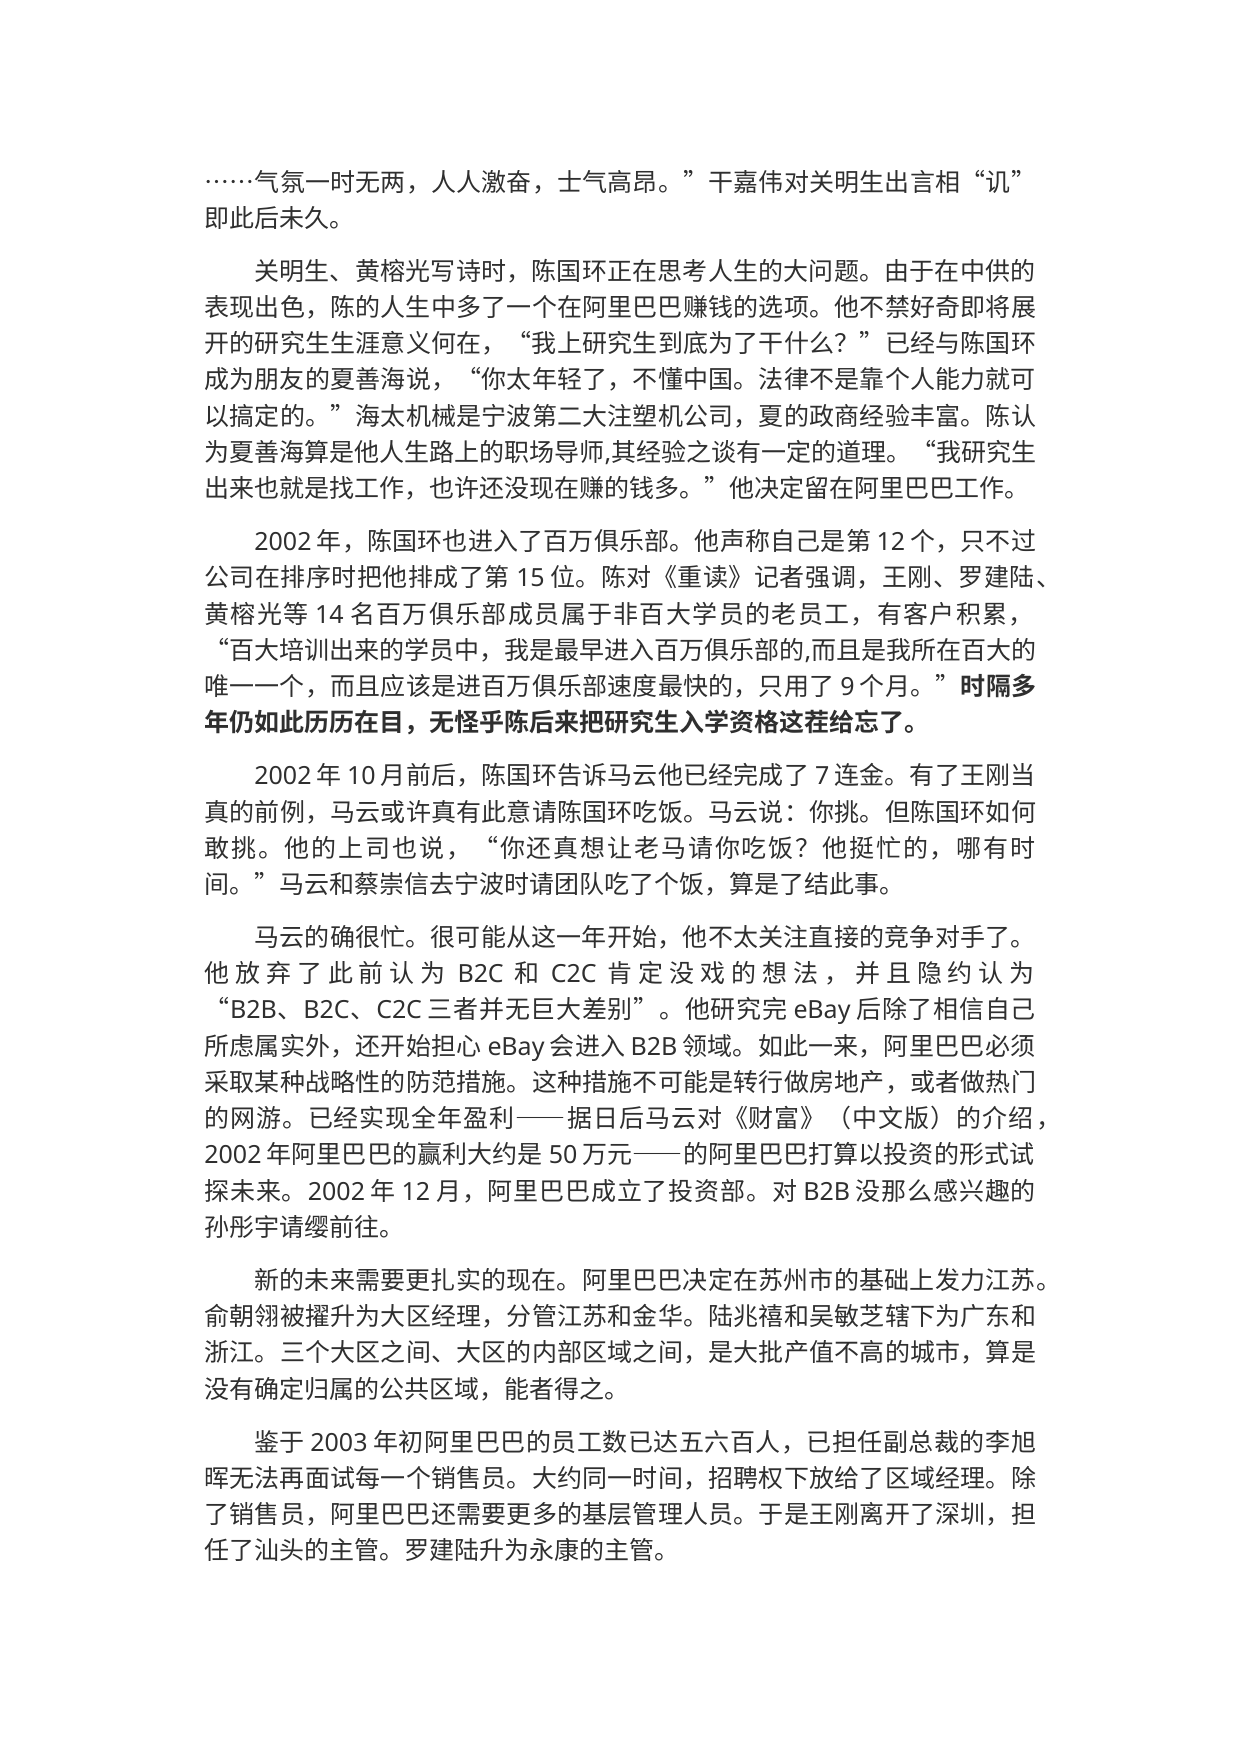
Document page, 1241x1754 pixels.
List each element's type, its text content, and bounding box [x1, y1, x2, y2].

text 一时间，进入百万俱乐部的销售员纷纷向关明生索诗。同事间也以写打油诗互动为潮流。在关的印象里，“这个打油诗方式出奇地在企业成为气候……气氛一时无两，人人激奋，士气高昂。”干嘉伟对关明生出言相“讥”即此后未久。 [204, 162, 1036, 234]
text 新的未来需要更扎实的现在。阿里巴巴决定在苏州市的基础上发力江苏。俞朝翎被擢升为大区经理，分管江苏和金华。陆兆禧和吴敏芝辖下为广东和浙江。三个大区之间、大区的内部区域之间，是大批产值不高的城市，算是没有确定归属的公共区域，能者得之。 [204, 1260, 1036, 1405]
text 马云的确很忙。很可能从这一年开始，他不太关注直接的竞争对手了。他放弃了此前认为B2C和C2C肯定没戏的想法，并且隐约认为“B2B、B2C、C2C三者并无巨大差别”。他研究完eBay后除了相信自己所虑属实外，还开始担心eBay会进入B2B领域。如此一来，阿里巴巴必须采取某种战略性的防范措施。这种措施不可能是转行做房地产，或者做热门的网游。已经实现全年盈利——据日后马云对《财富》（中文版）的介绍，2002年阿里巴巴的赢利大约是50万元——的阿里巴巴打算以投资的形式试探未来。2002年12月，阿里巴巴成立了投资部。对B2B没那么感兴趣的孙彤宇请缨前往。 [204, 917, 1036, 1244]
text 2002年10月前后，陈国环告诉马云他已经完成了7连金。有了王刚当真的前例，马云或许真有此意请陈国环吃饭。马云说：你挑。但陈国环如何敢挑。他的上司也说，“你还真想让老马请你吃饭？他挺忙的，哪有时间。”马云和蔡崇信去宁波时请团队吃了个饭，算是了结此事。 [204, 756, 1036, 901]
text 鉴于2003年初阿里巴巴的员工数已达五六百人，已担任副总裁的李旭晖无法再面试每一个销售员。大约同一时间，招聘权下放给了区域经理。除了销售员，阿里巴巴还需要更多的基层管理人员。于是王刚离开了深圳，担任了汕头的主管。罗建陆升为永康的主管。 [204, 1422, 1036, 1567]
